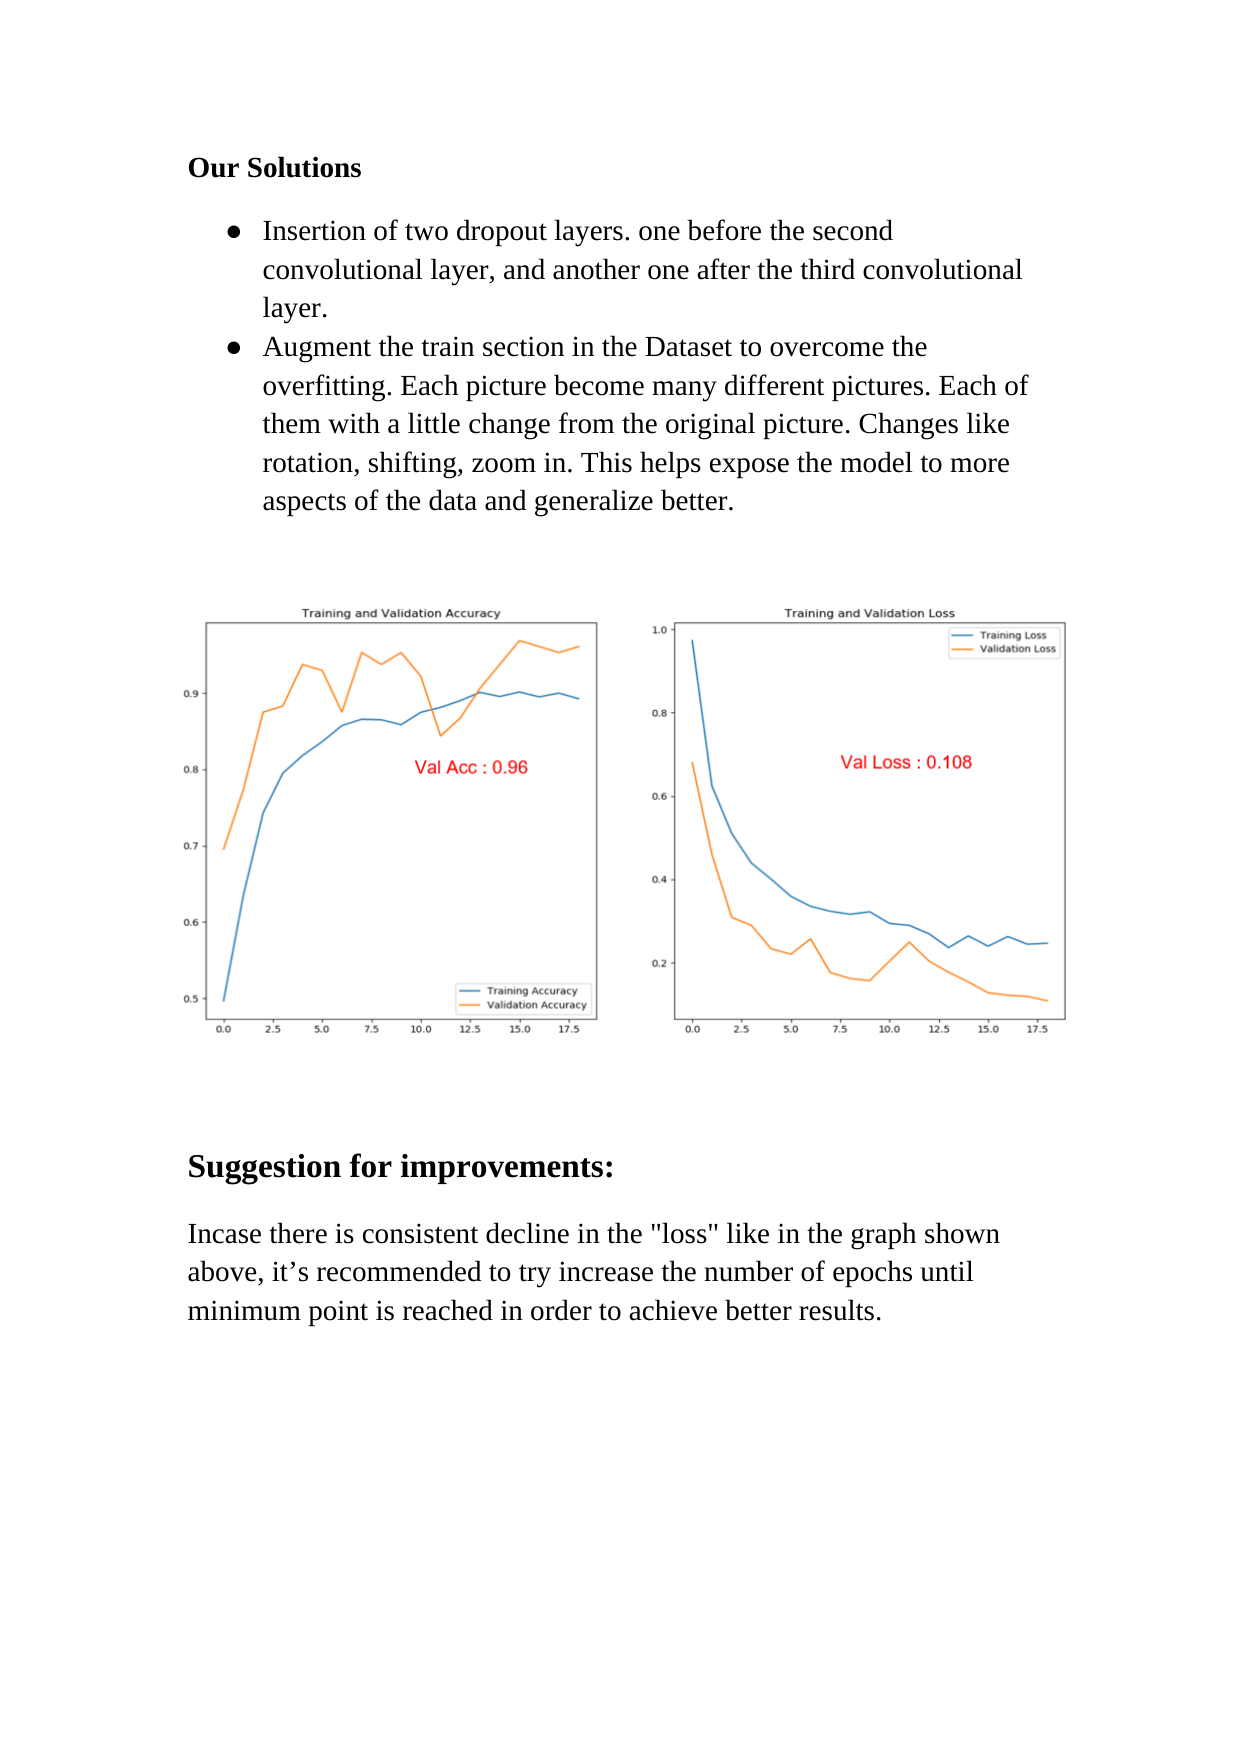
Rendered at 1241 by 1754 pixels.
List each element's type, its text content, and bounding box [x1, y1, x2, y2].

list Insertion of two dropout layers. one before the second convolutional layer, and another one after the third convolutional layer. [225, 213, 1053, 324]
picture [165, 599, 1075, 1042]
text Our Solutions [187, 150, 1053, 183]
text Suggestion for improvements: [187, 1147, 1053, 1185]
list Augment the train section in the Dataset to overcome the overfitting. Each picture become many different pictures. Each of them with a little change from the original picture. Changes like rotation, shifting, zoom in. This helps expose the model to more aspects of the data and generalize better. [225, 329, 1053, 517]
text Incase there is consistent decline in the "loss" like in the graph shown above, it’s recommended to try increase the number of epochs until minimum point is reached in order to achieve better results. [187, 1216, 1053, 1326]
